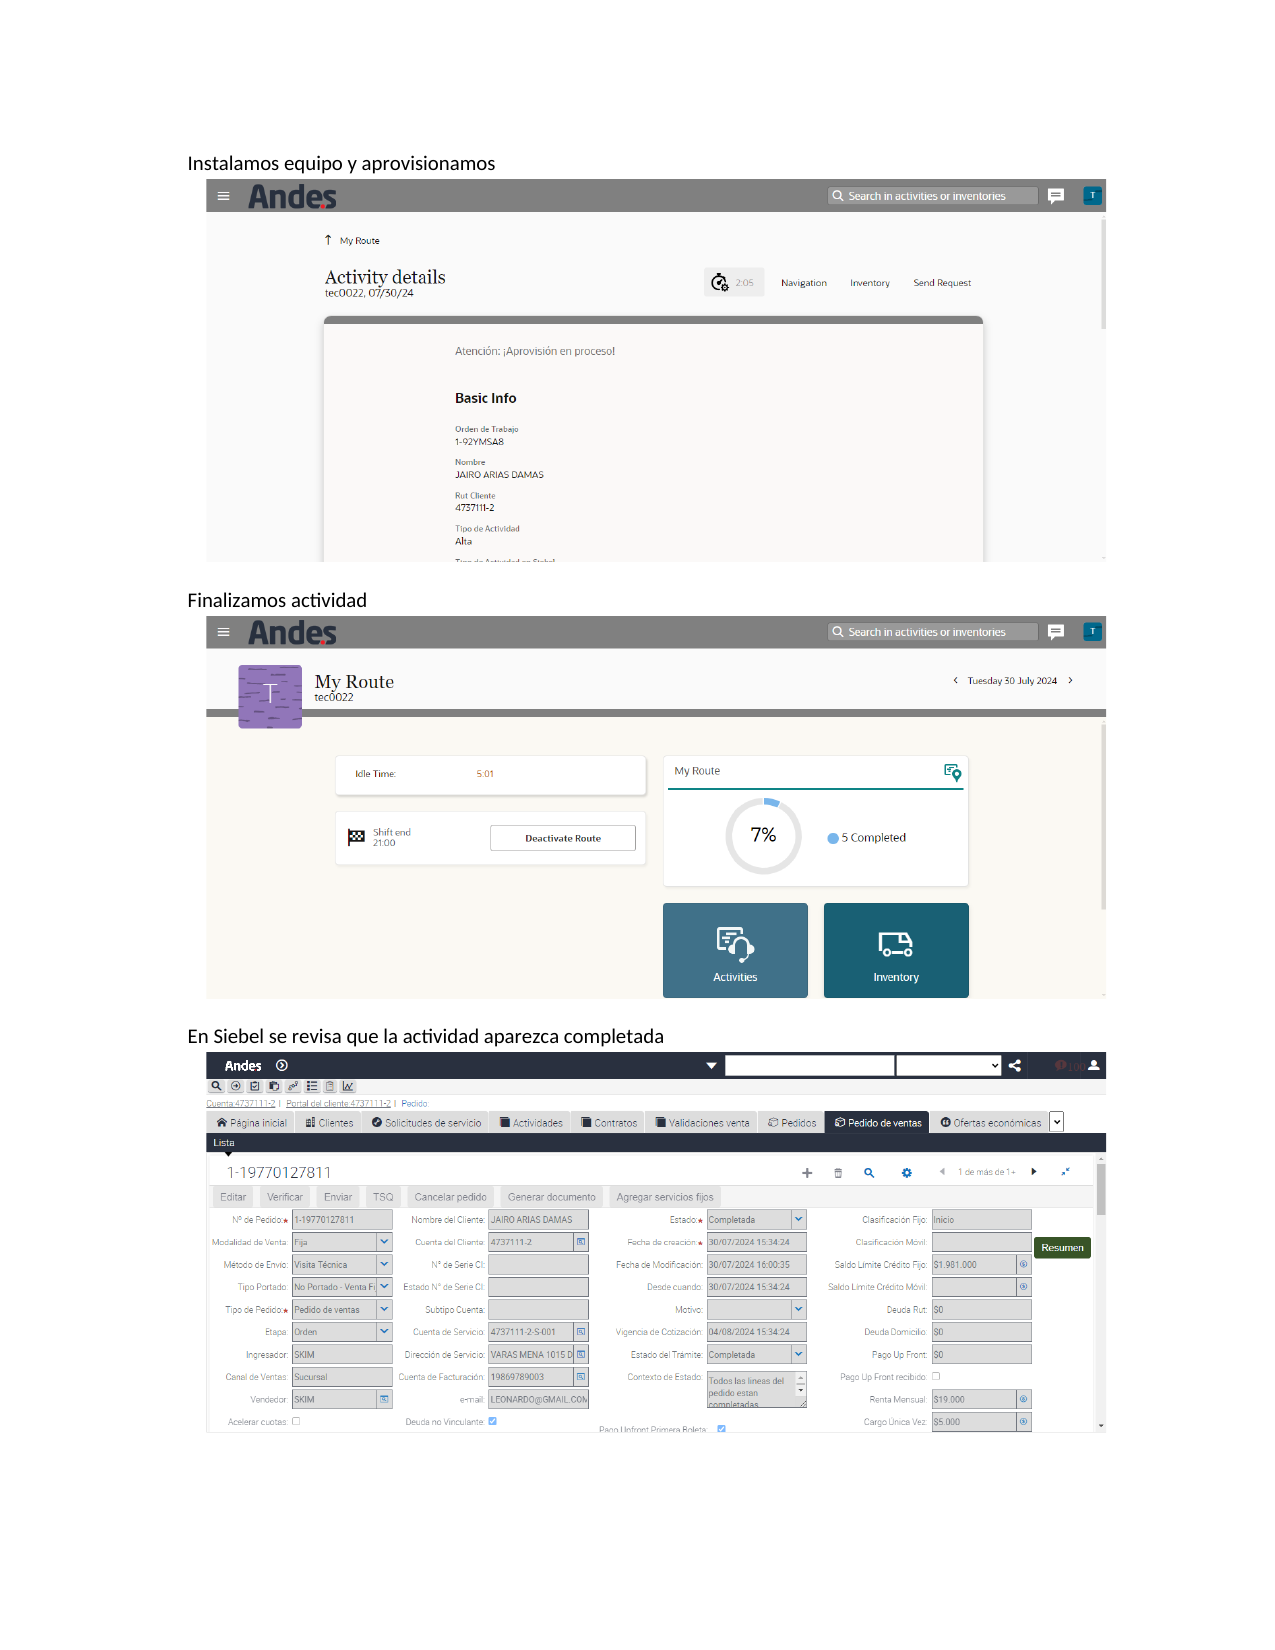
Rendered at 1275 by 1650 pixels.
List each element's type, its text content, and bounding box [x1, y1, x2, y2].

picture [206, 616, 1107, 999]
picture [206, 179, 1107, 562]
picture [206, 1052, 1107, 1436]
